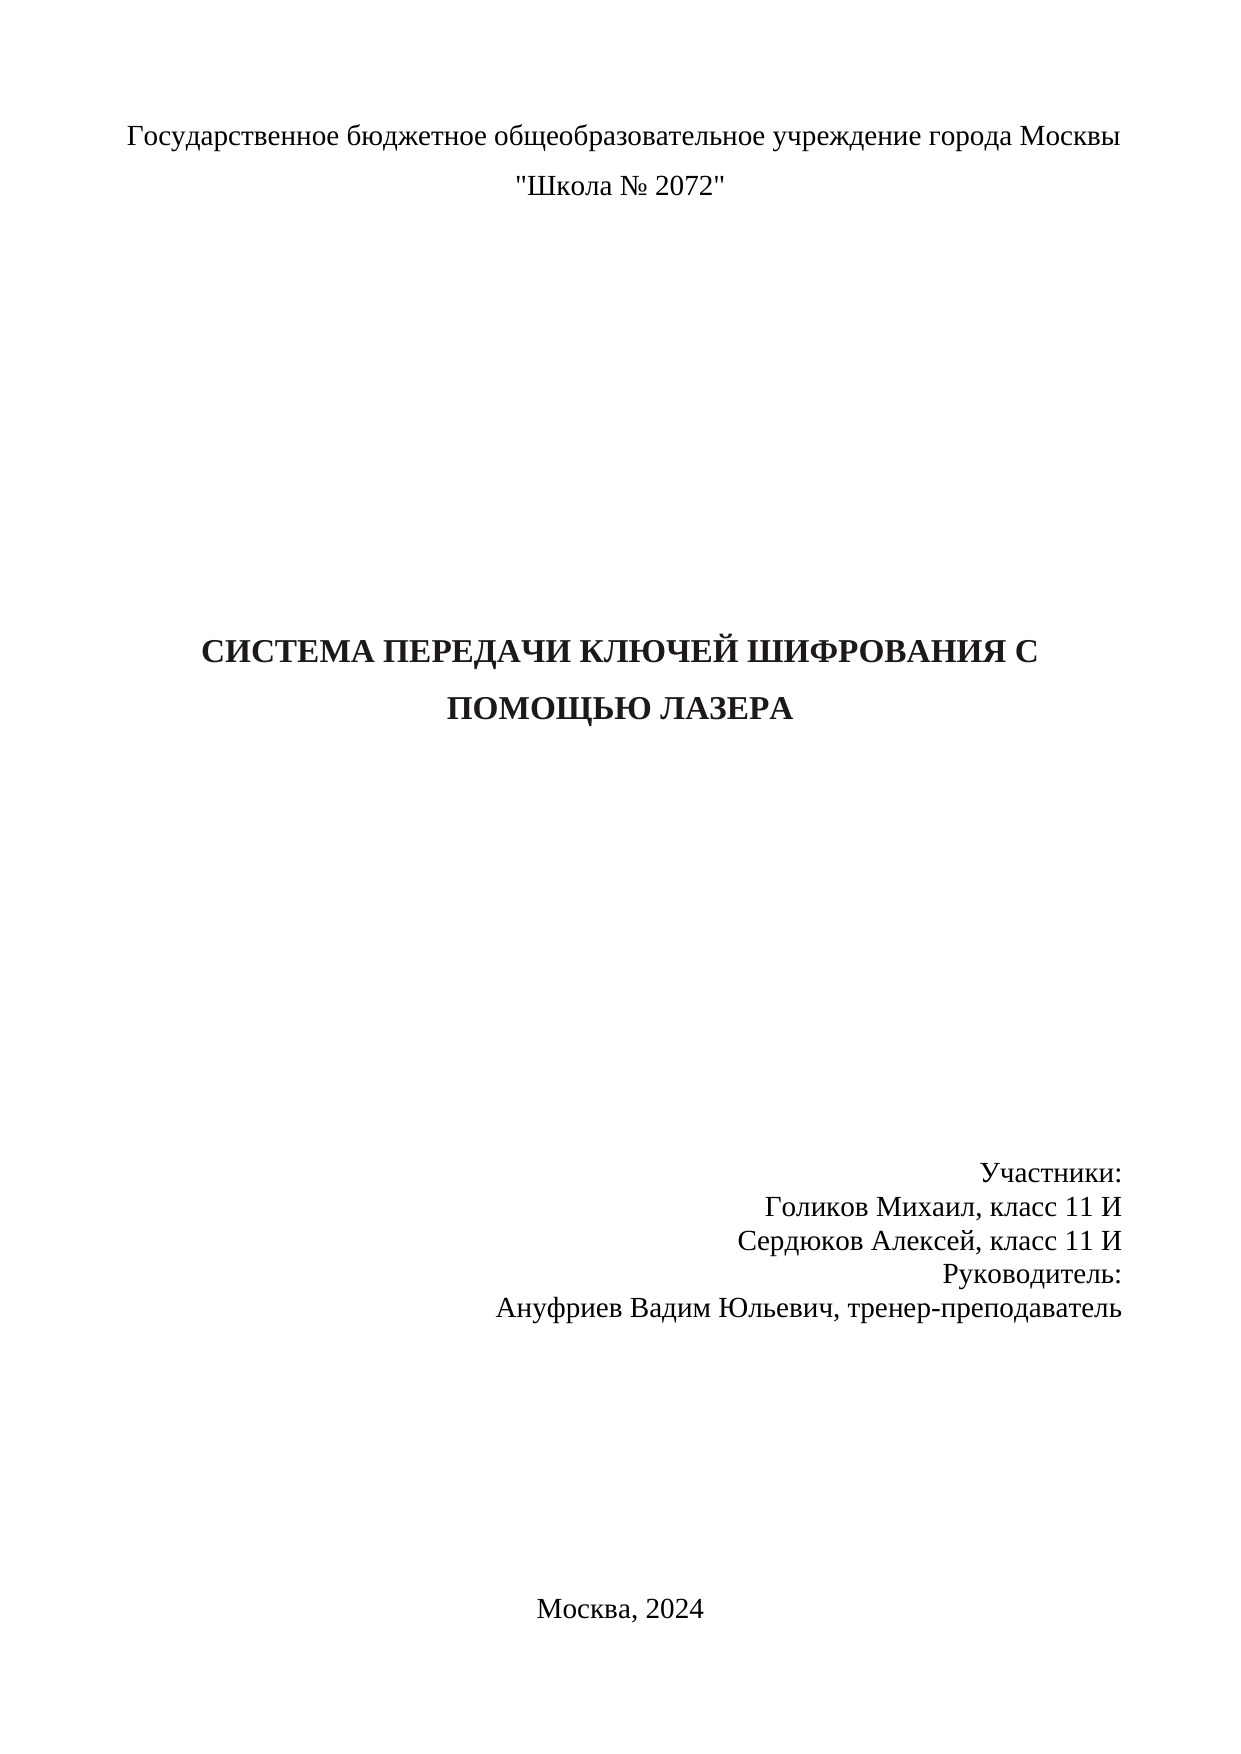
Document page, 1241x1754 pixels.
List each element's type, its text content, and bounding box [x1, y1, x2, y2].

text Сердюков Алексей, класс 11 И [118, 1223, 1122, 1256]
text Система передачи ключей шифрования с помощью лазера [118, 578, 1122, 727]
text Участники: [118, 1156, 1122, 1189]
text Руководитель: [118, 1256, 1122, 1290]
text Государственное бюджетное общеобразовательное учреждение города Москвы "Школа № 2072" [118, 118, 1122, 202]
text Ануфриев Вадим Юльевич, тренер-преподаватель [118, 1290, 1122, 1323]
text Москва, 2024 [118, 1592, 1122, 1625]
text Голиков Михаил, класс 11 И [118, 1189, 1122, 1223]
